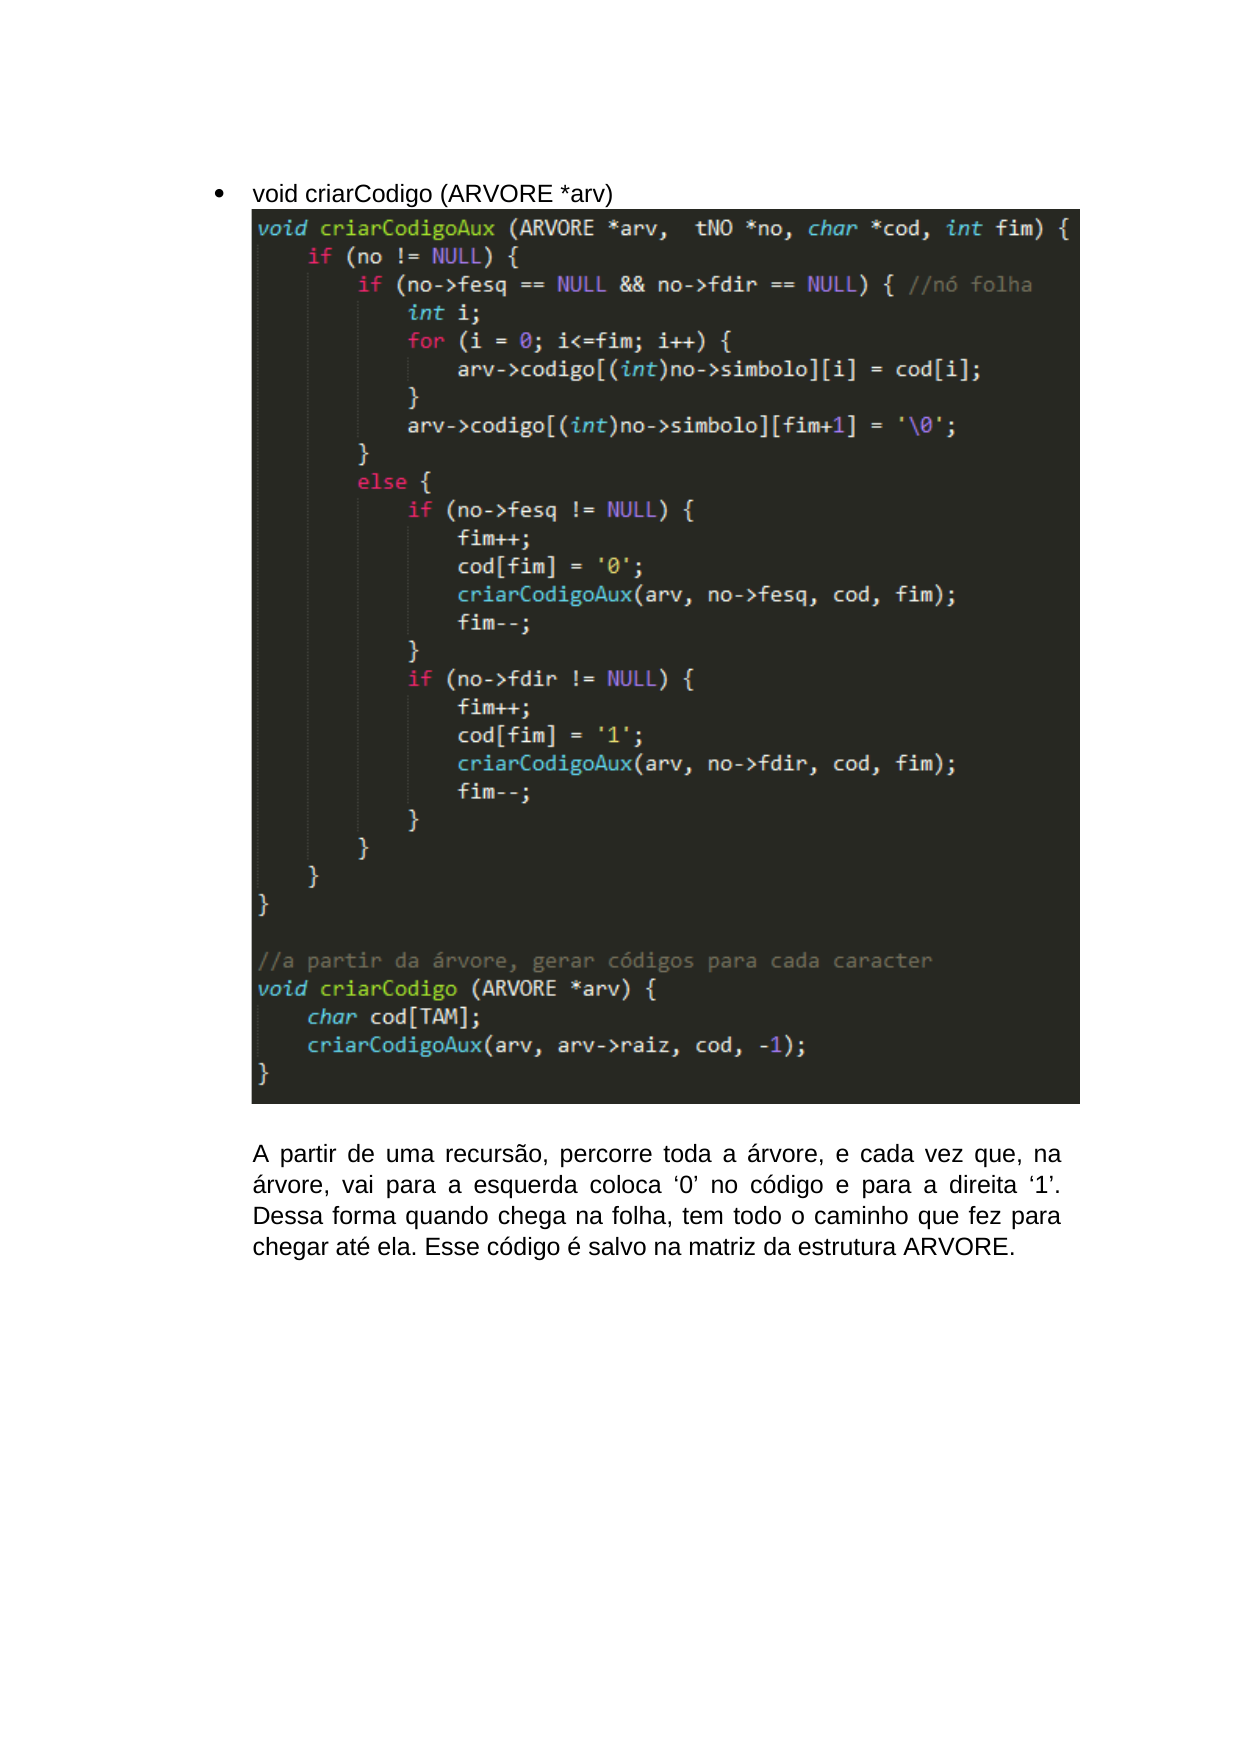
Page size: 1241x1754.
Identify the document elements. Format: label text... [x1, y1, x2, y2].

picture [251, 209, 1080, 1104]
list A partir de uma recursão, percorre toda a árvore, e cada vez que, na árvore, vai para a esquerda coloca ‘0’ no código e para a direita ‘1’. Dessa forma quando chega na folha, tem todo o caminho que fez para chegar até ela. Esse código é salvo na matriz da estrutura ARVORE. [252, 1139, 1063, 1261]
list void criarCodigo (ARVORE *arv) [215, 179, 1063, 207]
